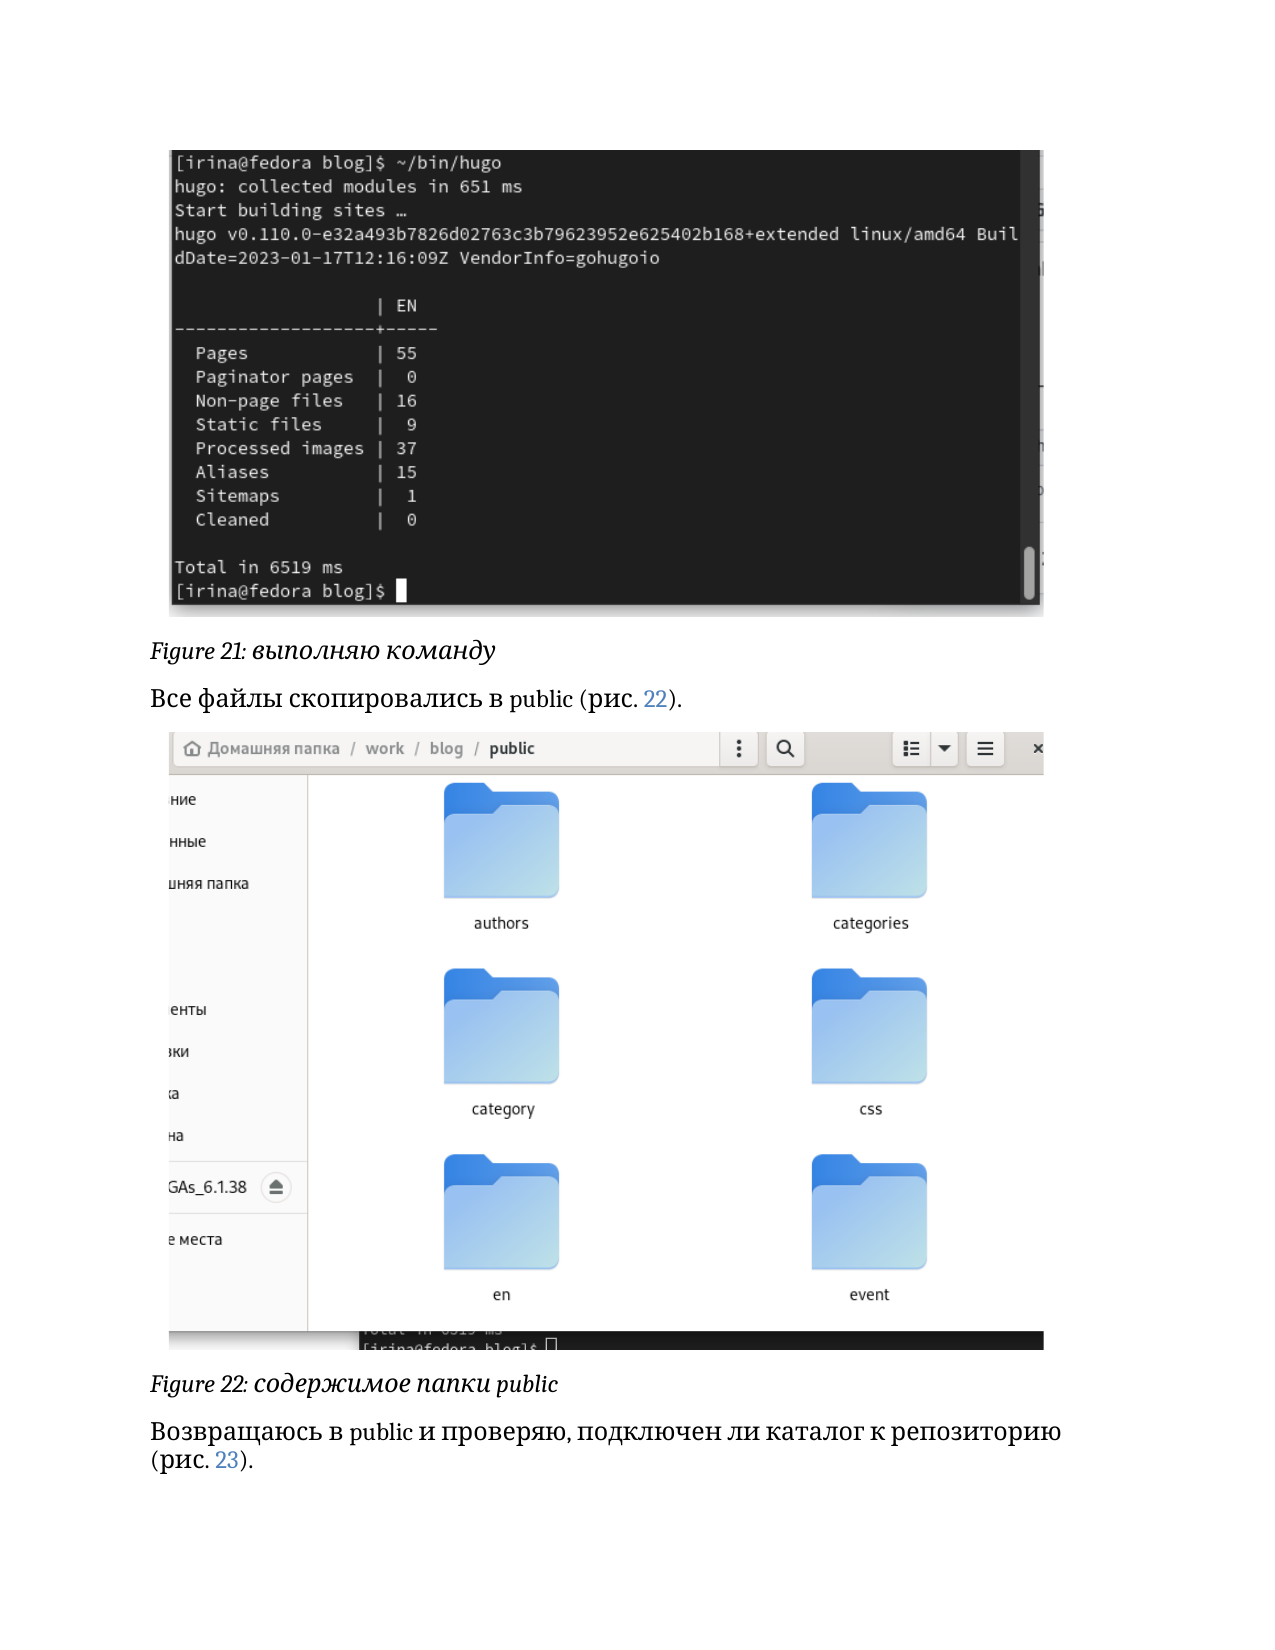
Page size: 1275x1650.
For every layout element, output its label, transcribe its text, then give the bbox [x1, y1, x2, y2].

text Figure 21: выполняю команду [150, 637, 1125, 666]
text Figure 22: содержимое папки public [150, 1370, 1125, 1399]
picture [168, 150, 1044, 617]
text Возвращаюсь в public и проверяю, подключен ли каталог к репозиторию (рис. 23). [150, 1417, 1125, 1475]
picture [168, 732, 1044, 1350]
text Все файлы скопировались в public (рис. 22). [150, 685, 1125, 713]
